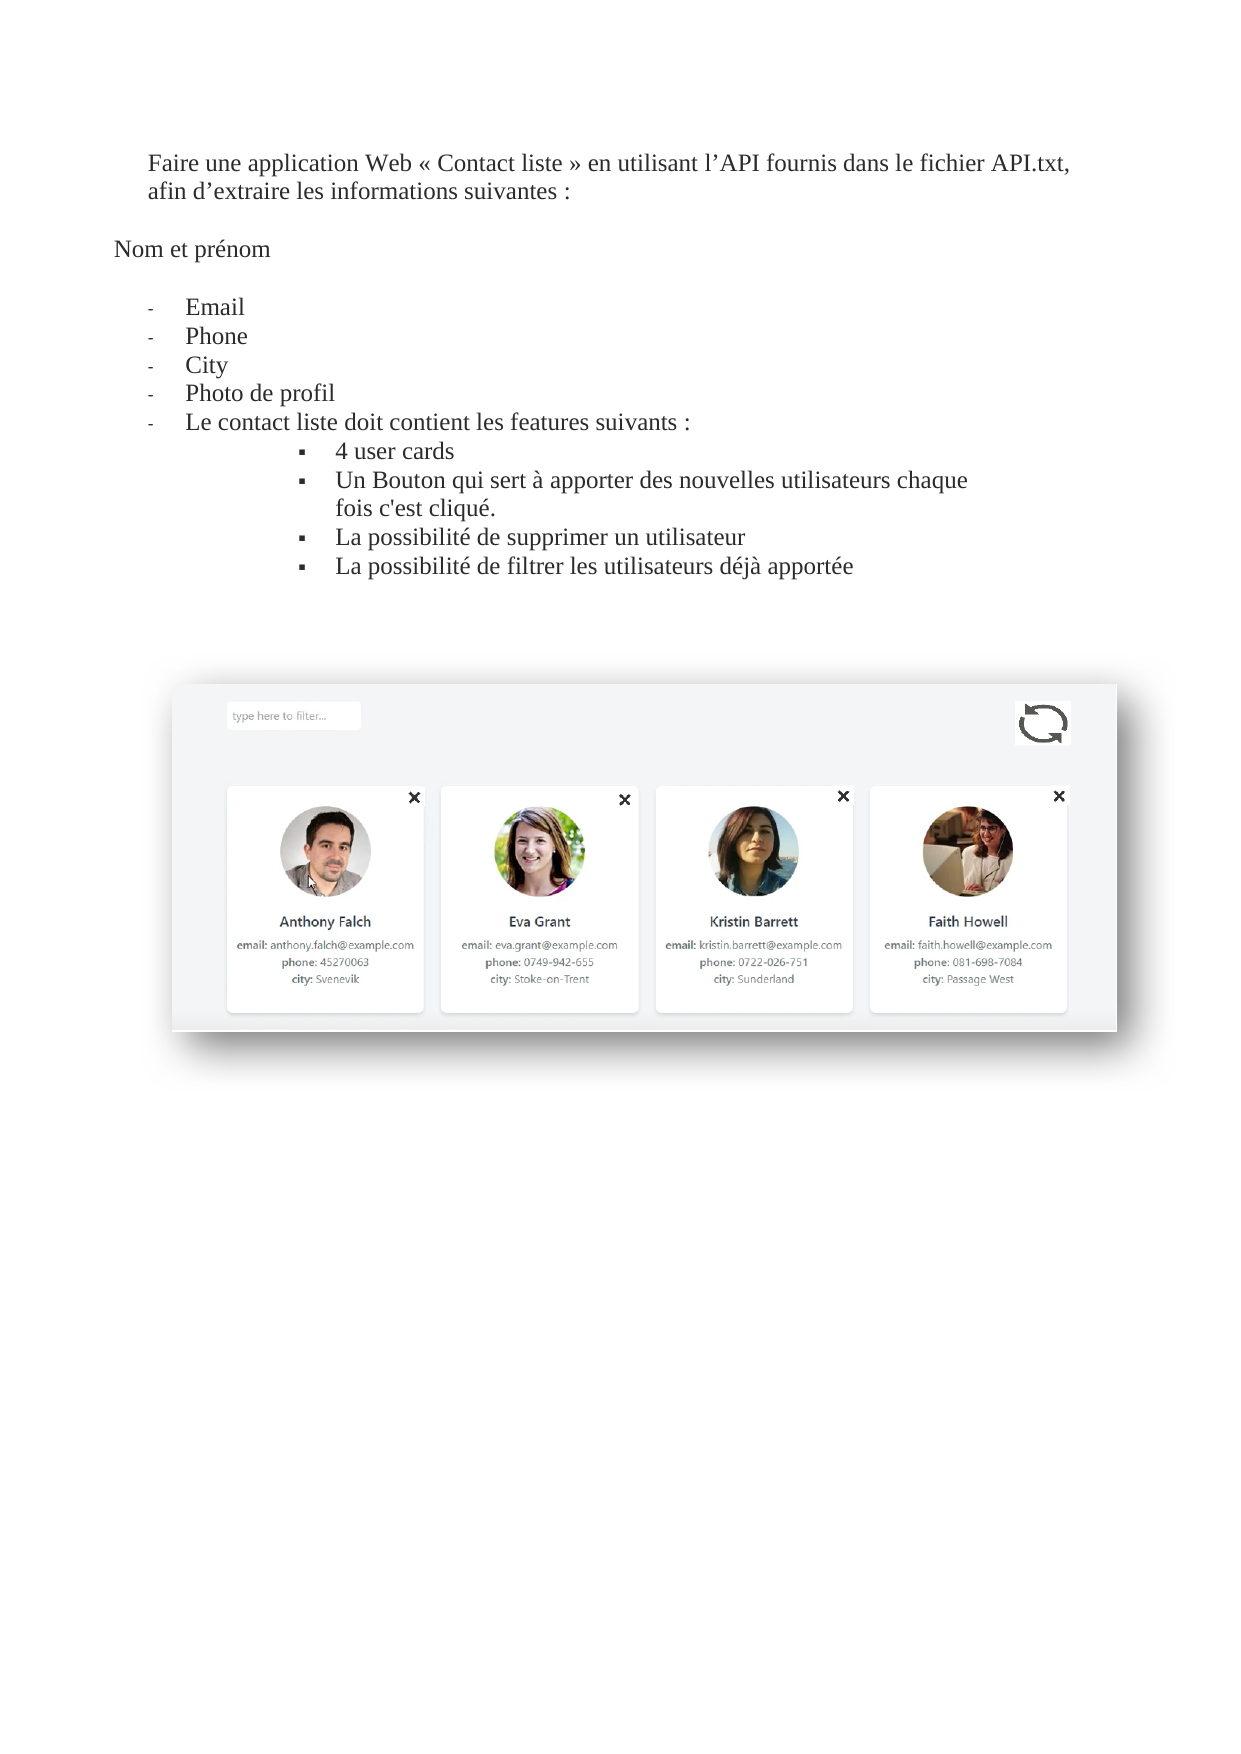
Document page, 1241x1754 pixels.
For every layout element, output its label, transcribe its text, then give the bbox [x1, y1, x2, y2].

list City [148, 350, 1093, 378]
list Le contact liste doit contient les features suivants : [148, 407, 1093, 436]
list Phone [148, 321, 1093, 350]
picture [172, 684, 1117, 1032]
list 4 user cards [298, 436, 1093, 465]
list Email [148, 292, 1093, 321]
list Photo de profil [148, 378, 1093, 407]
text Faire une application Web « Contact liste » en utilisant l’API fournis dans le fichier API.txt, afin d’extraire les informations suivantes : [148, 148, 1093, 205]
text Nom et prénom [110, 234, 1093, 263]
list La possibilité de supprimer un utilisateur [298, 522, 1093, 551]
list La possibilité de filtrer les utilisateurs déjà apportée [298, 551, 1093, 580]
list Un Bouton qui sert à apporter des nouvelles utilisateurs chaque fois c'est cliqué. [298, 465, 1093, 522]
